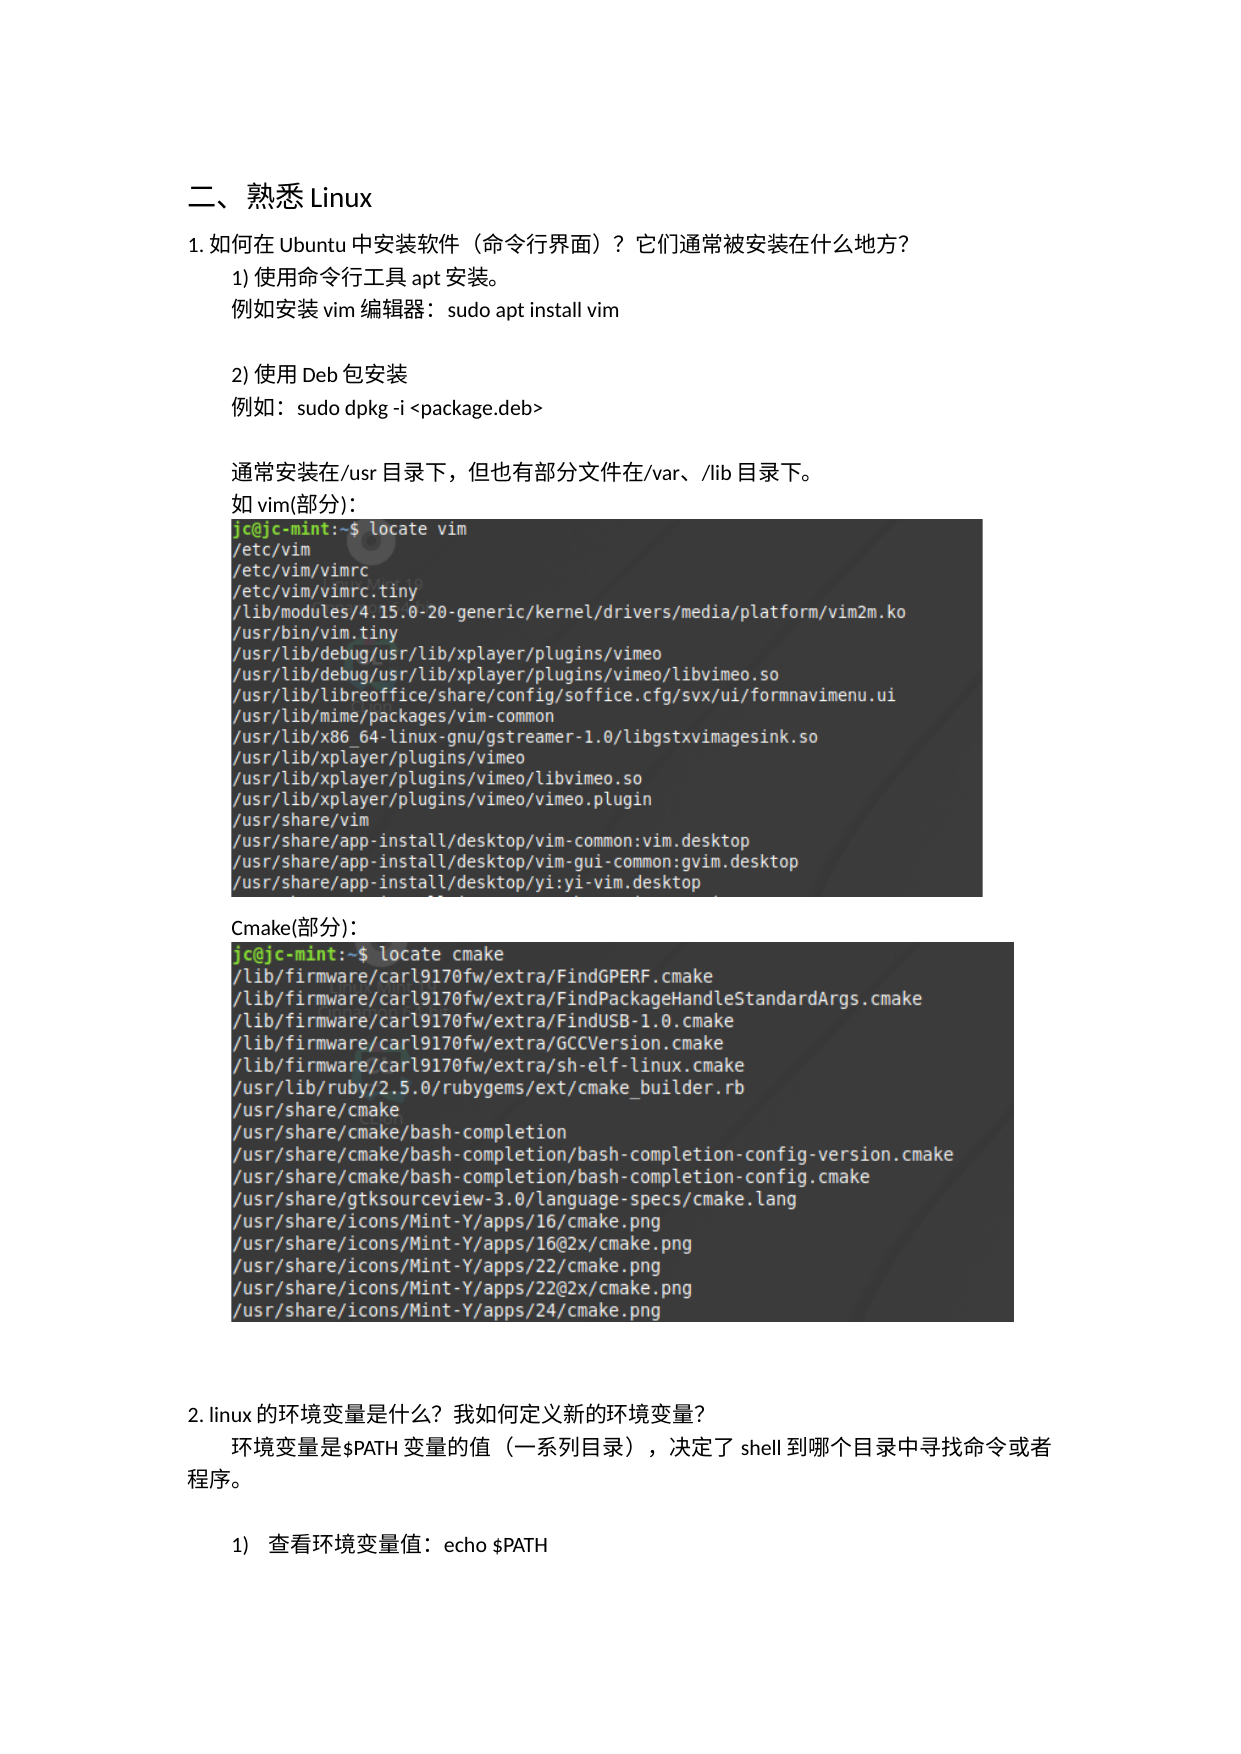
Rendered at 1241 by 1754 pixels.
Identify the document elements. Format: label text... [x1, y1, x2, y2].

text 环境变量是$PATH变量的值（一系列目录），决定了shell到哪个目录中寻找命令或者程序。 [187, 1429, 1053, 1494]
text 2) 使用Deb包安装 [187, 357, 1053, 389]
list 查看环境变量值：echo $PATH [231, 1527, 1053, 1559]
text 例如：sudo dpkg -i <package.deb> [187, 389, 1053, 422]
text 1. 如何在Ubuntu 中安装软件（命令⾏界⾯）？它们通常被安装在什么地⽅？ [187, 227, 1053, 259]
text 二、熟悉Linux [187, 162, 1053, 227]
text 1) 使用命令行工具apt安装。 [187, 259, 1053, 292]
text Cmake(部分)： [187, 909, 1053, 942]
text 2. linux 的环境变量是什么？我如何定义新的环境变量？ [187, 1397, 1053, 1429]
text 如vim(部分)： [187, 487, 1053, 519]
picture [231, 942, 1014, 1322]
text 通常安装在/usr目录下，但也有部分文件在/var、/lib目录下。 [187, 454, 1053, 487]
text 例如安装vim编辑器：sudo apt install vim [187, 292, 1053, 324]
picture [231, 519, 983, 897]
